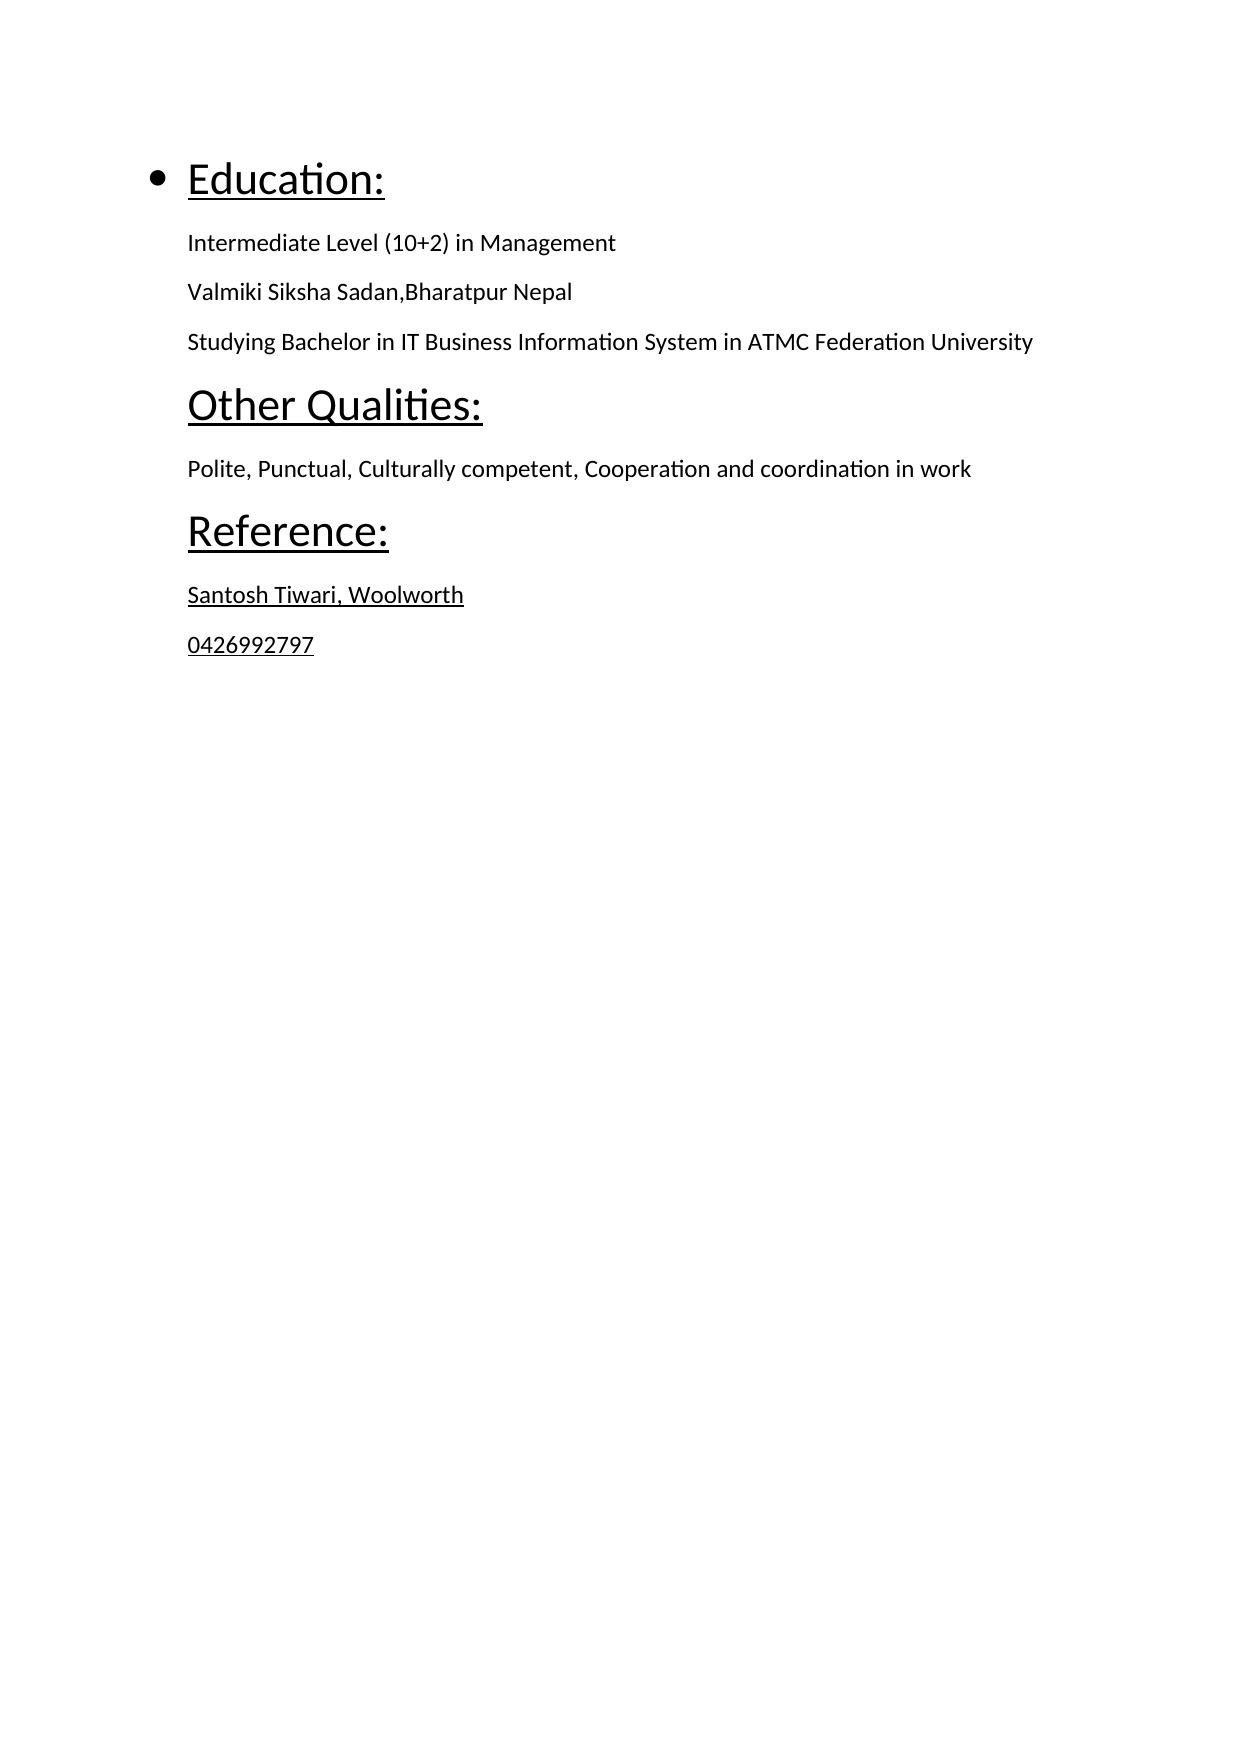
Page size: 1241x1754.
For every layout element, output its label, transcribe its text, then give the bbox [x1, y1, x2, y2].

text Polite, Punctual, Culturally competent, Cooperation and coordination in work [187, 453, 1090, 483]
text Intermediate Level (10+2) in Management [187, 227, 1090, 257]
list Education: [150, 150, 1090, 206]
text Studying Bachelor in IT Business Information System in ATMC Federation University [187, 326, 1090, 357]
text Other Qualities: [187, 376, 1090, 432]
text Santosh Tiwari, Woolworth [187, 579, 1090, 610]
text Valmiki Siksha Sadan,Bharatpur Nepal [187, 277, 1090, 307]
text 0426992797 [187, 629, 1090, 659]
text Reference: [187, 502, 1090, 558]
